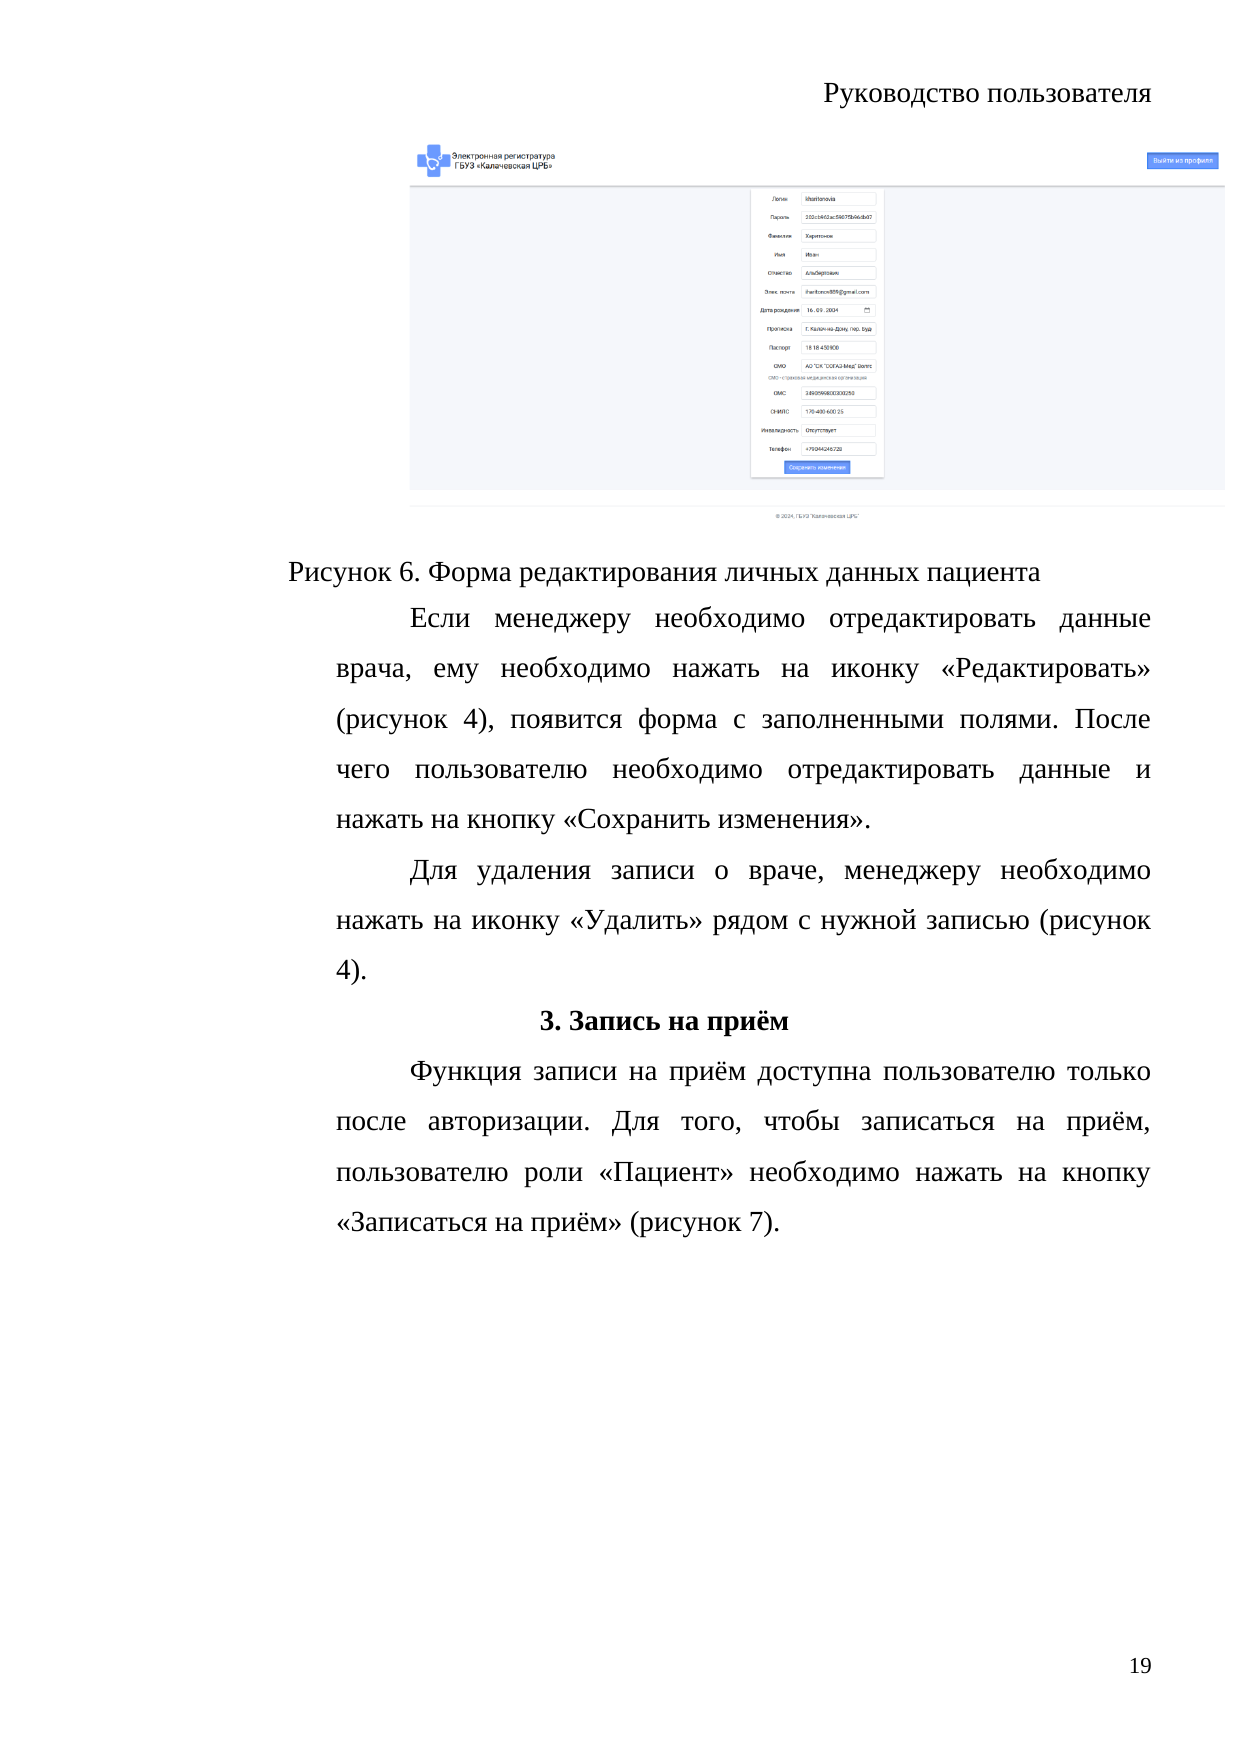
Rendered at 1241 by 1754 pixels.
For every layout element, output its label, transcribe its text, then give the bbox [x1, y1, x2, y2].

subtitle 3. Запись на приём [177, 1003, 1152, 1036]
text Для удаления записи о враче, менеджеру необходимо нажать на иконку «Удалить» рядом с нужной записью (рисунок 4). [336, 852, 1152, 986]
text Функция записи на приём доступна пользователю только после авторизации. Для того, чтобы записаться на приём, пользователю роли «Пациент» необходимо нажать на кнопку «Записаться на приём» (рисунок 7). [336, 1053, 1152, 1238]
text Рисунок 6. Форма редактирования личных данных пациента [177, 554, 1152, 588]
text Если менеджеру необходимо отредактировать данные врача, ему необходимо нажать на иконку «Редактировать» (рисунок 4), появится форма с заполненными полями. После чего пользователю необходимо отредактировать данные и нажать на кнопку «Сохранить изменения». [336, 600, 1152, 835]
picture [409, 138, 1225, 529]
